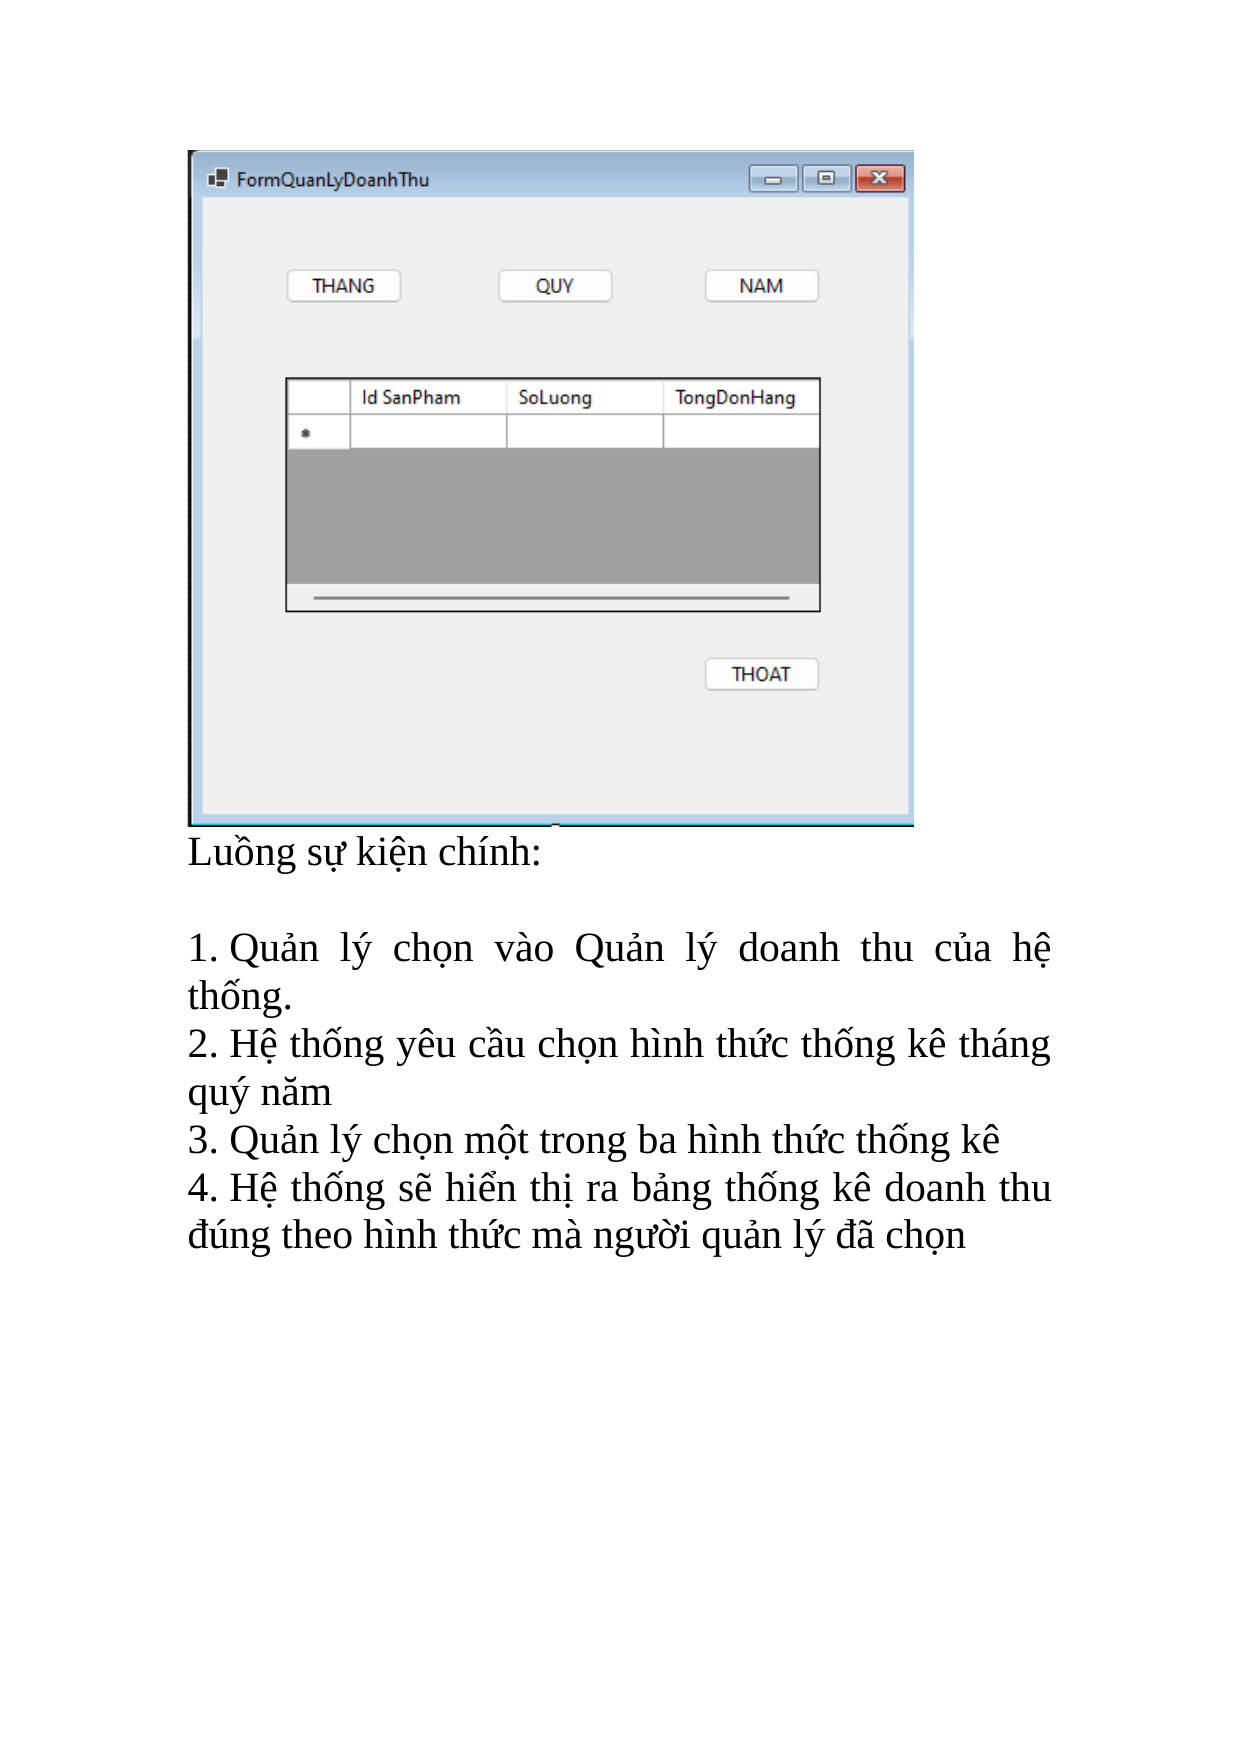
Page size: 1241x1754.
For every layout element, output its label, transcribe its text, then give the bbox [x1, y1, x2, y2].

list Hệ thống sẽ hiển thị ra bảng thống kê doanh thu đúng theo hình thức mà người quản lý đã chọn [187, 1162, 1053, 1258]
list Hệ thống yêu cầu chọn hình thức thống kê tháng quý năm [187, 1018, 1053, 1114]
text Luồng sự kiện chính: [187, 827, 1053, 874]
list Quản lý chọn vào Quản lý doanh thu của hệ thống. [187, 922, 1053, 1018]
picture [187, 150, 914, 827]
list Quản lý chọn một trong ba hình thức thống kê [187, 1114, 1053, 1162]
